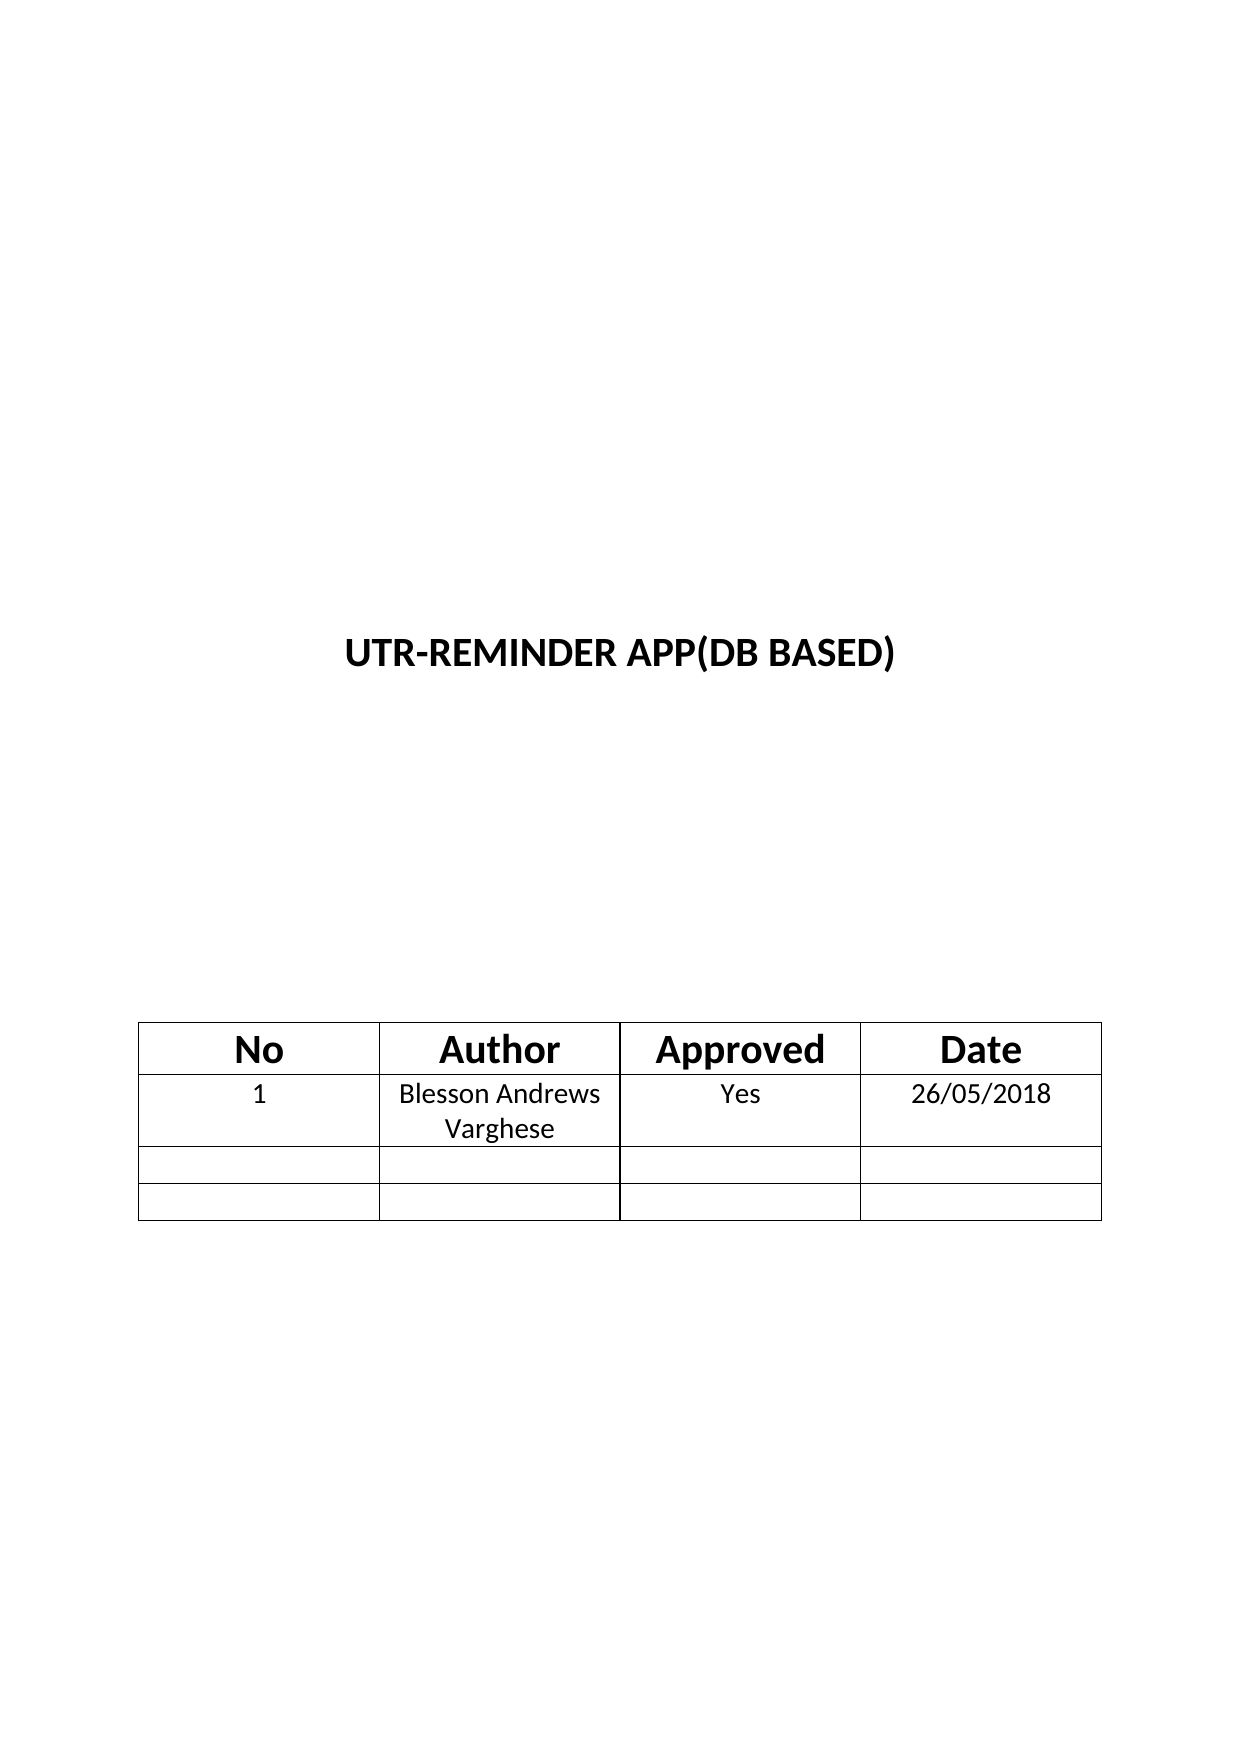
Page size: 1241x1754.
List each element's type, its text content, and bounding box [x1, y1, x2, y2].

table_cell [861, 1147, 1101, 1183]
table_header No [139, 1023, 379, 1074]
table_cell Blesson Andrews Varghese [380, 1075, 619, 1146]
table_cell [861, 1184, 1101, 1219]
table_header Author [380, 1023, 619, 1074]
table_cell [139, 1184, 379, 1219]
table_header Approved [621, 1023, 860, 1074]
table_cell 26/05/2018 [861, 1075, 1101, 1146]
text UTR-REMINDER APP(DB BASED) [150, 626, 1090, 676]
table_cell [380, 1184, 619, 1219]
table_cell Yes [621, 1075, 860, 1146]
table_cell [621, 1147, 860, 1183]
table_cell [139, 1147, 379, 1183]
table_cell 1 [139, 1075, 379, 1146]
table_header Date [861, 1023, 1101, 1074]
table_cell [380, 1147, 619, 1183]
table_cell [621, 1184, 860, 1219]
